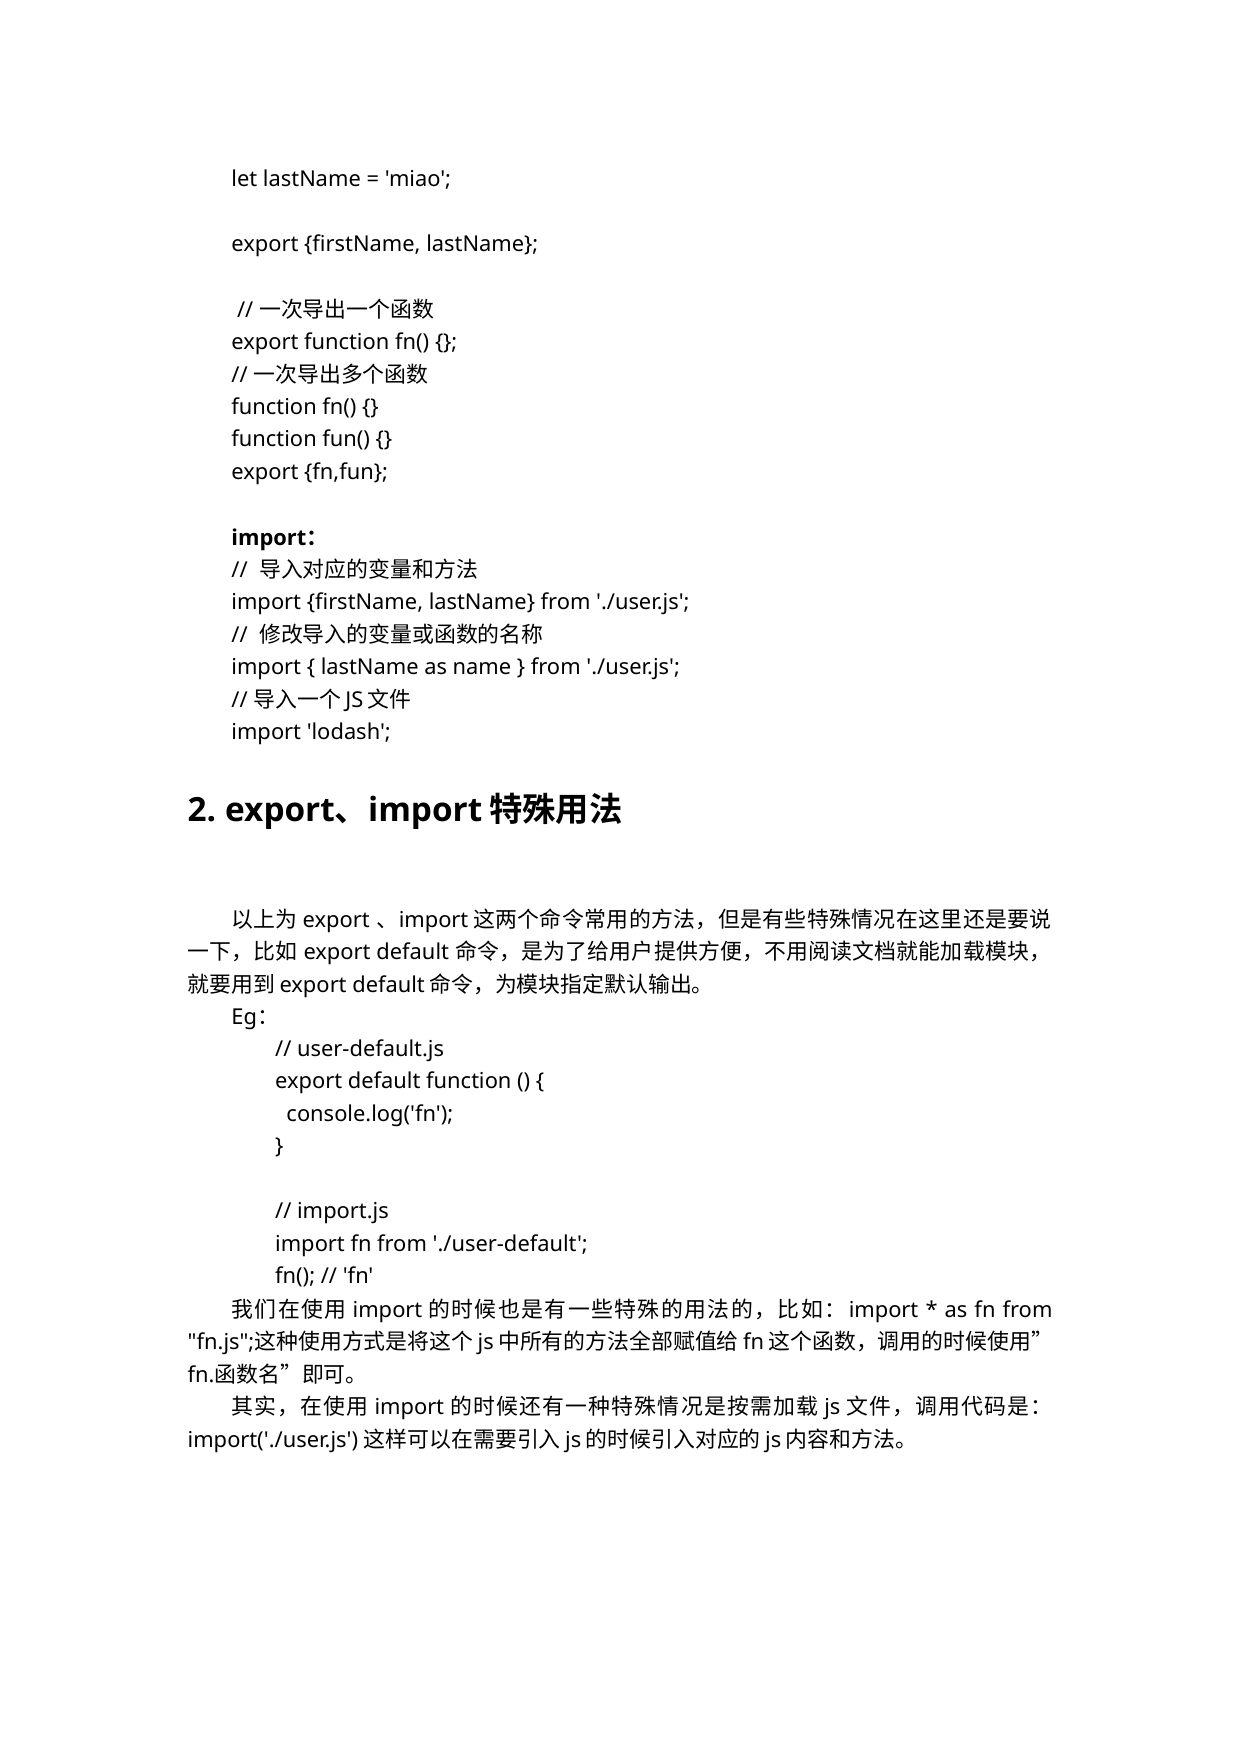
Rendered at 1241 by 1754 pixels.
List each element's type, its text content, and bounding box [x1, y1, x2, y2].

text 以上为export 、import这两个命令常用的方法，但是有些特殊情况在这里还是要说一下，比如 export default 命令，是为了给用户提供方便，不用阅读文档就能加载模块，就要用到export default命令，为模块指定默认输出。 [187, 901, 1053, 999]
text // 修改导入的变量或函数的名称 [187, 617, 1053, 649]
text function fun() {} [187, 422, 1053, 454]
text } [231, 1129, 1053, 1161]
text export function fn() {}; [187, 324, 1053, 357]
text 其实，在使用import的时候还有一种特殊情况是按需加载js文件，调用代码是：import('./user.js') 这样可以在需要引入js的时候引入对应的js内容和方法。 [187, 1389, 1053, 1454]
text import 'lodash'; [187, 714, 1053, 747]
text // 导入对应的变量和方法 [187, 552, 1053, 584]
text Eg： [231, 999, 1053, 1031]
text fn(); // 'fn' [275, 1259, 1053, 1291]
text console.log('fn'); [231, 1096, 1053, 1129]
text // user-default.js [231, 1031, 1053, 1064]
text import： [187, 519, 1053, 552]
subtitle export、import特殊用法 [187, 774, 1053, 839]
text let lastName = 'miao'; [187, 162, 1053, 194]
text // 一次导出多个函数 [187, 357, 1053, 389]
text export {fn,fun}; [187, 454, 1053, 487]
text // import.js [231, 1194, 1053, 1226]
text export {firstName, lastName}; [187, 227, 1053, 259]
text import {firstName, lastName} from './user.js'; [187, 584, 1053, 617]
text export default function () { [231, 1064, 1053, 1096]
text import fn from './user-default'; [231, 1226, 1053, 1259]
text // 一次导出一个函数 [187, 292, 1053, 324]
text function fn() {} [187, 389, 1053, 422]
text import { lastName as name } from './user.js'; [187, 649, 1053, 682]
text 我们在使用import的时候也是有一些特殊的用法的，比如：import * as fn from "fn.js";这种使用方式是将这个js中所有的方法全部赋值给fn这个函数，调用的时候使用” fn.函数名”即可。 [187, 1291, 1053, 1389]
text // 导入一个JS文件 [187, 682, 1053, 714]
